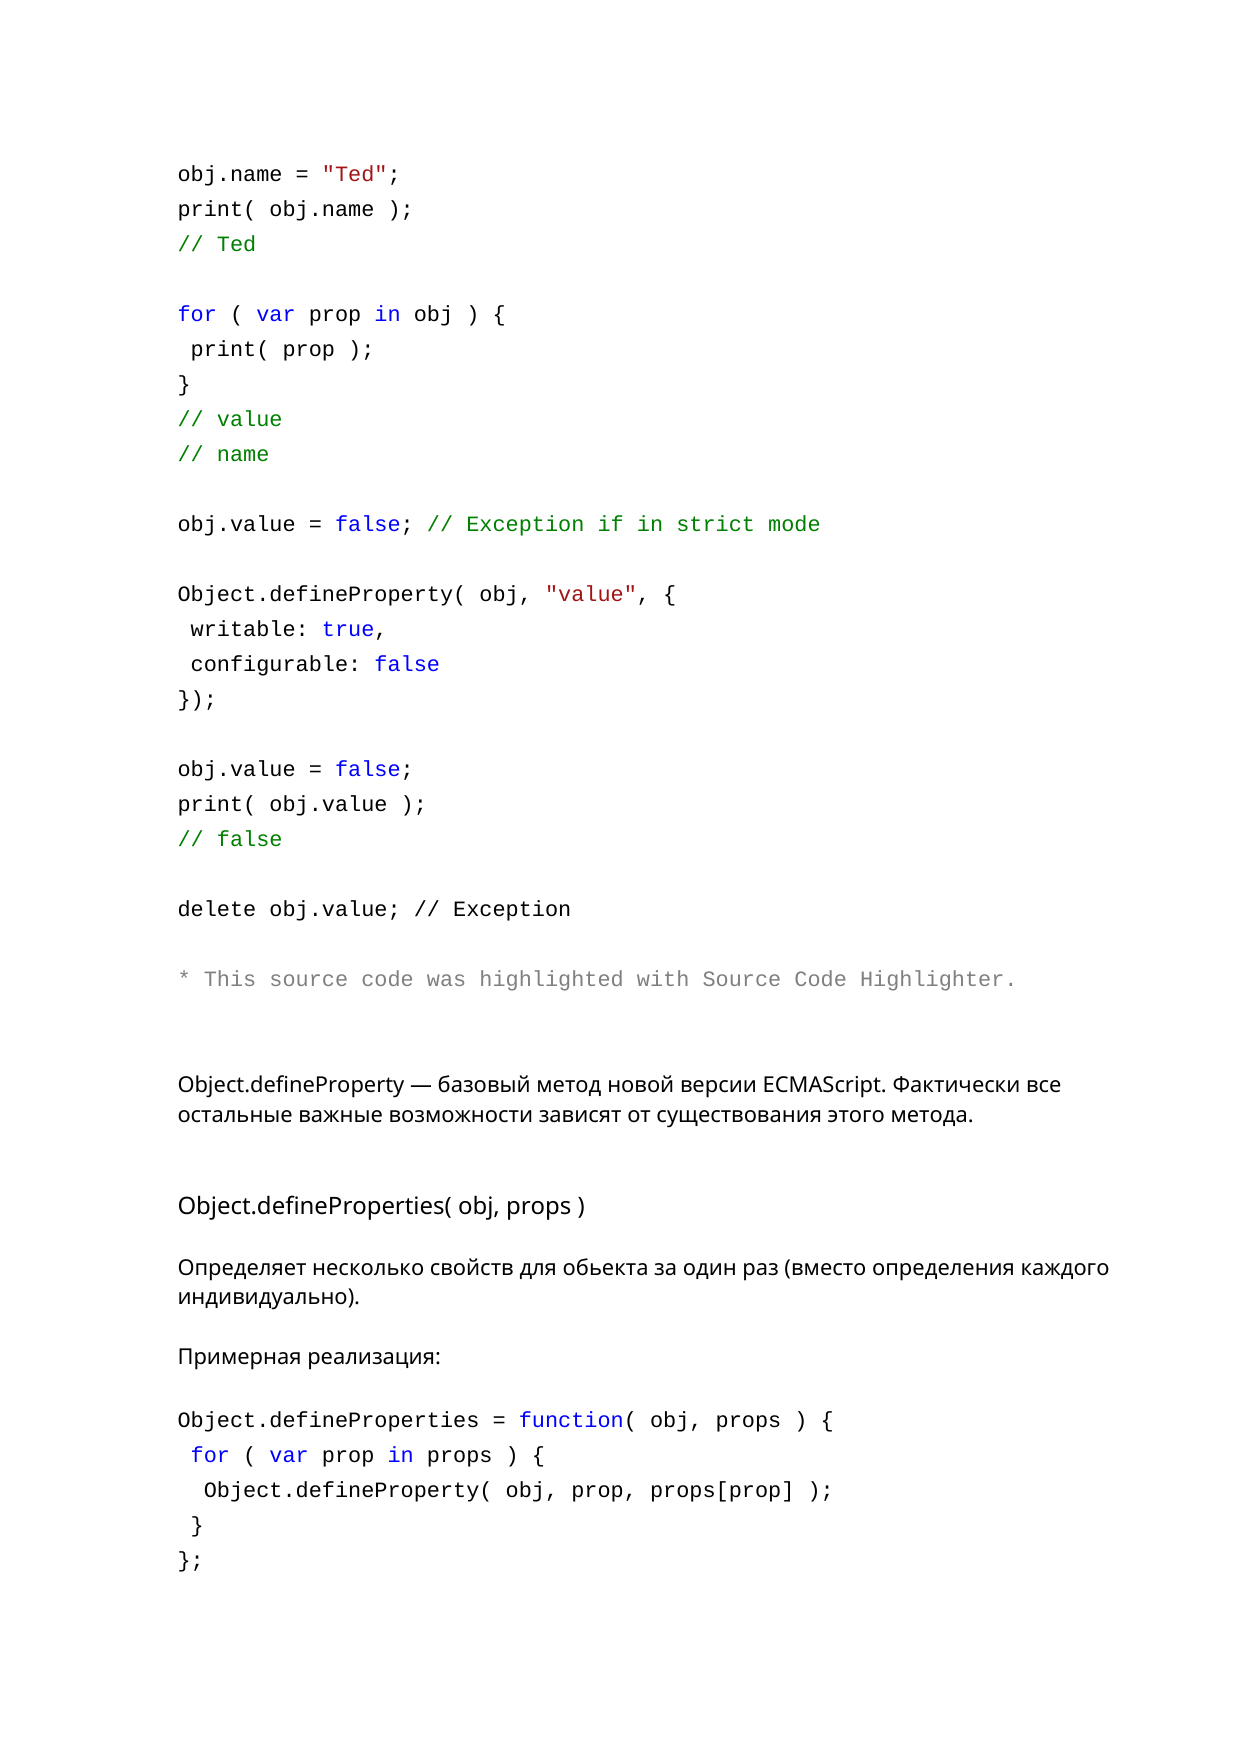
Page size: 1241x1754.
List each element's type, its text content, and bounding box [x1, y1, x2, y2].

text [177, 1399, 1152, 1574]
text Определяет несколько свойств для обьекта за один раз (вместо определения каждого индивидуально). Примерная реализация: [177, 1222, 1152, 1399]
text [177, 118, 1152, 993]
text Object.defineProperties( obj, props ) [177, 1187, 1152, 1222]
text Object.defineProperty — базовый метод новой версии ECMAScript. Фактически все остальные важные возможности зависят от существования этого метода. [177, 1010, 1152, 1187]
